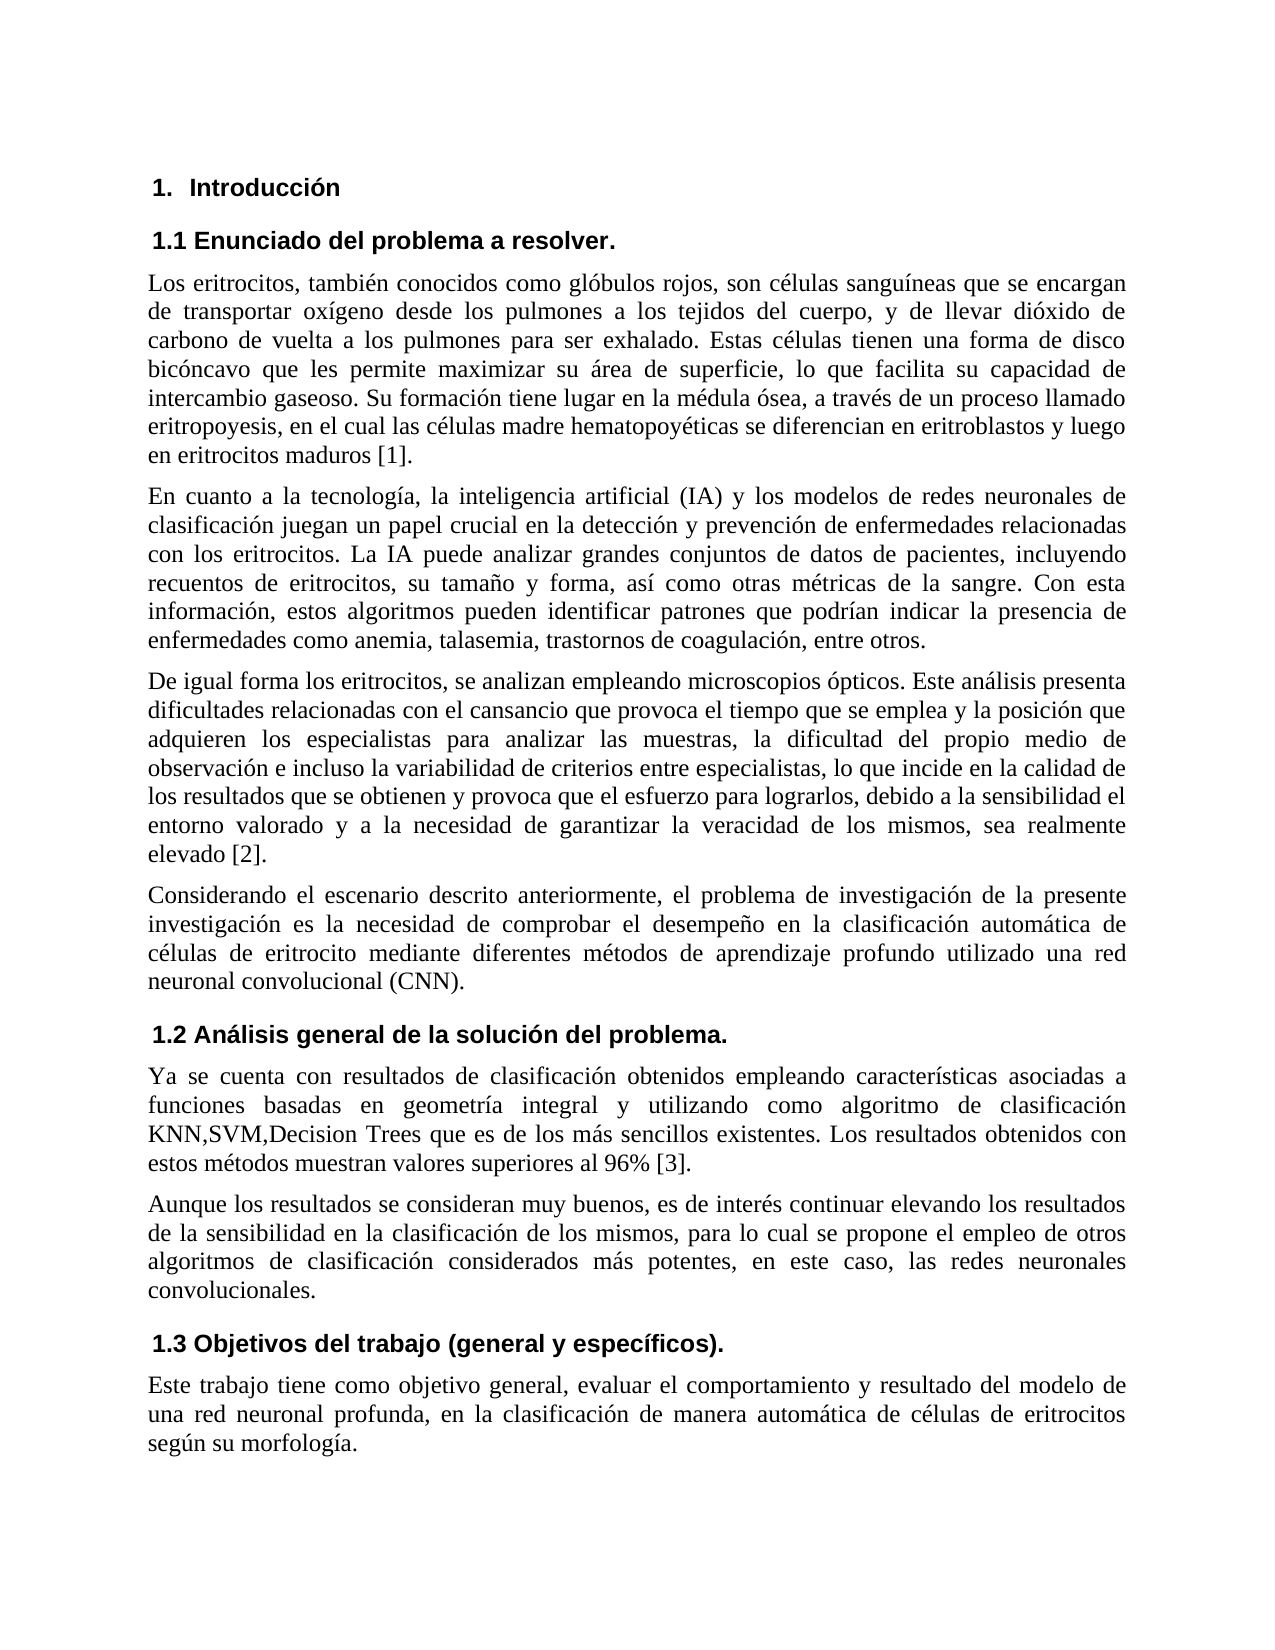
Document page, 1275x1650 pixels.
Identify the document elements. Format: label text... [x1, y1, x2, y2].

text Los eritrocitos, también conocidos como glóbulos rojos, son células sanguíneas que se encargan de transportar oxígeno desde los pulmones a los tejidos del cuerpo, y de llevar dióxido de carbono de vuelta a los pulmones para ser exhalado. Estas células tienen una forma de disco bicóncavo que les permite maximizar su área de superficie, lo que facilita su capacidad de intercambio gaseoso. Su formación tiene lugar en la médula ósea, a través de un proceso llamado eritropoyesis, en el cual las células madre hematopoyéticas se diferencian en eritroblastos y luego en eritrocitos maduros [1]. [148, 268, 1127, 469]
text Aunque los resultados se consideran muy buenos, es de interés continuar elevando los resultados de la sensibilidad en la clasificación de los mismos, para lo cual se propone el empleo de otros algoritmos de clasificación considerados más potentes, en este caso, las redes neuronales convolucionales. [148, 1189, 1127, 1304]
subtitle 1.2 Análisis general de la solución del problema. [152, 1020, 1127, 1049]
text De igual forma los eritrocitos, se analizan empleando microscopios ópticos. Este análisis presenta dificultades relacionadas con el cansancio que provoca el tiempo que se emplea y la posición que adquieren los especialistas para analizar las muestras, la dificultad del propio medio de observación e incluso la variabilidad de criterios entre especialistas, lo que incide en la calidad de los resultados que se obtienen y provoca que el esfuerzo para lograrlos, debido a la sensibilidad el entorno valorado y a la necesidad de garantizar la veracidad de los mismos, sea realmente elevado [2]. [148, 666, 1127, 868]
subtitle 1.3 Objetivos del trabajo (general y específicos). [152, 1329, 1127, 1358]
subtitle Introducción [152, 173, 1127, 201]
text Ya se cuenta con resultados de clasificación obtenidos empleando características asociadas a funciones basadas en geometría integral y utilizando como algoritmo de clasificación KNN,SVM,Decision Trees que es de los más sencillos existentes. Los resultados obtenidos con estos métodos muestran valores superiores al 96% [3]. [148, 1061, 1127, 1176]
text Este trabajo tiene como objetivo general, evaluar el comportamiento y resultado del modelo de una red neuronal profunda, en la clasificación de manera automática de células de eritrocitos según su morfología. [148, 1370, 1127, 1456]
text En cuanto a la tecnología, la inteligencia artificial (IA) y los modelos de redes neuronales de clasificación juegan un papel crucial en la detección y prevención de enfermedades relacionadas con los eritrocitos. La IA puede analizar grandes conjuntos de datos de pacientes, incluyendo recuentos de eritrocitos, su tamaño y forma, así como otras métricas de la sangre. Con esta información, estos algoritmos pueden identificar patrones que podrían indicar la presencia de enfermedades como anemia, talasemia, trastornos de coagulación, entre otros. [148, 481, 1127, 654]
text Considerando el escenario descrito anteriormente, el problema de investigación de la presente investigación es la necesidad de comprobar el desempeño en la clasificación automática de células de eritrocito mediante diferentes métodos de aprendizaje profundo utilizado una red neuronal convolucional (CNN). [148, 880, 1127, 995]
subtitle 1.1 Enunciado del problema a resolver. [152, 226, 1127, 255]
